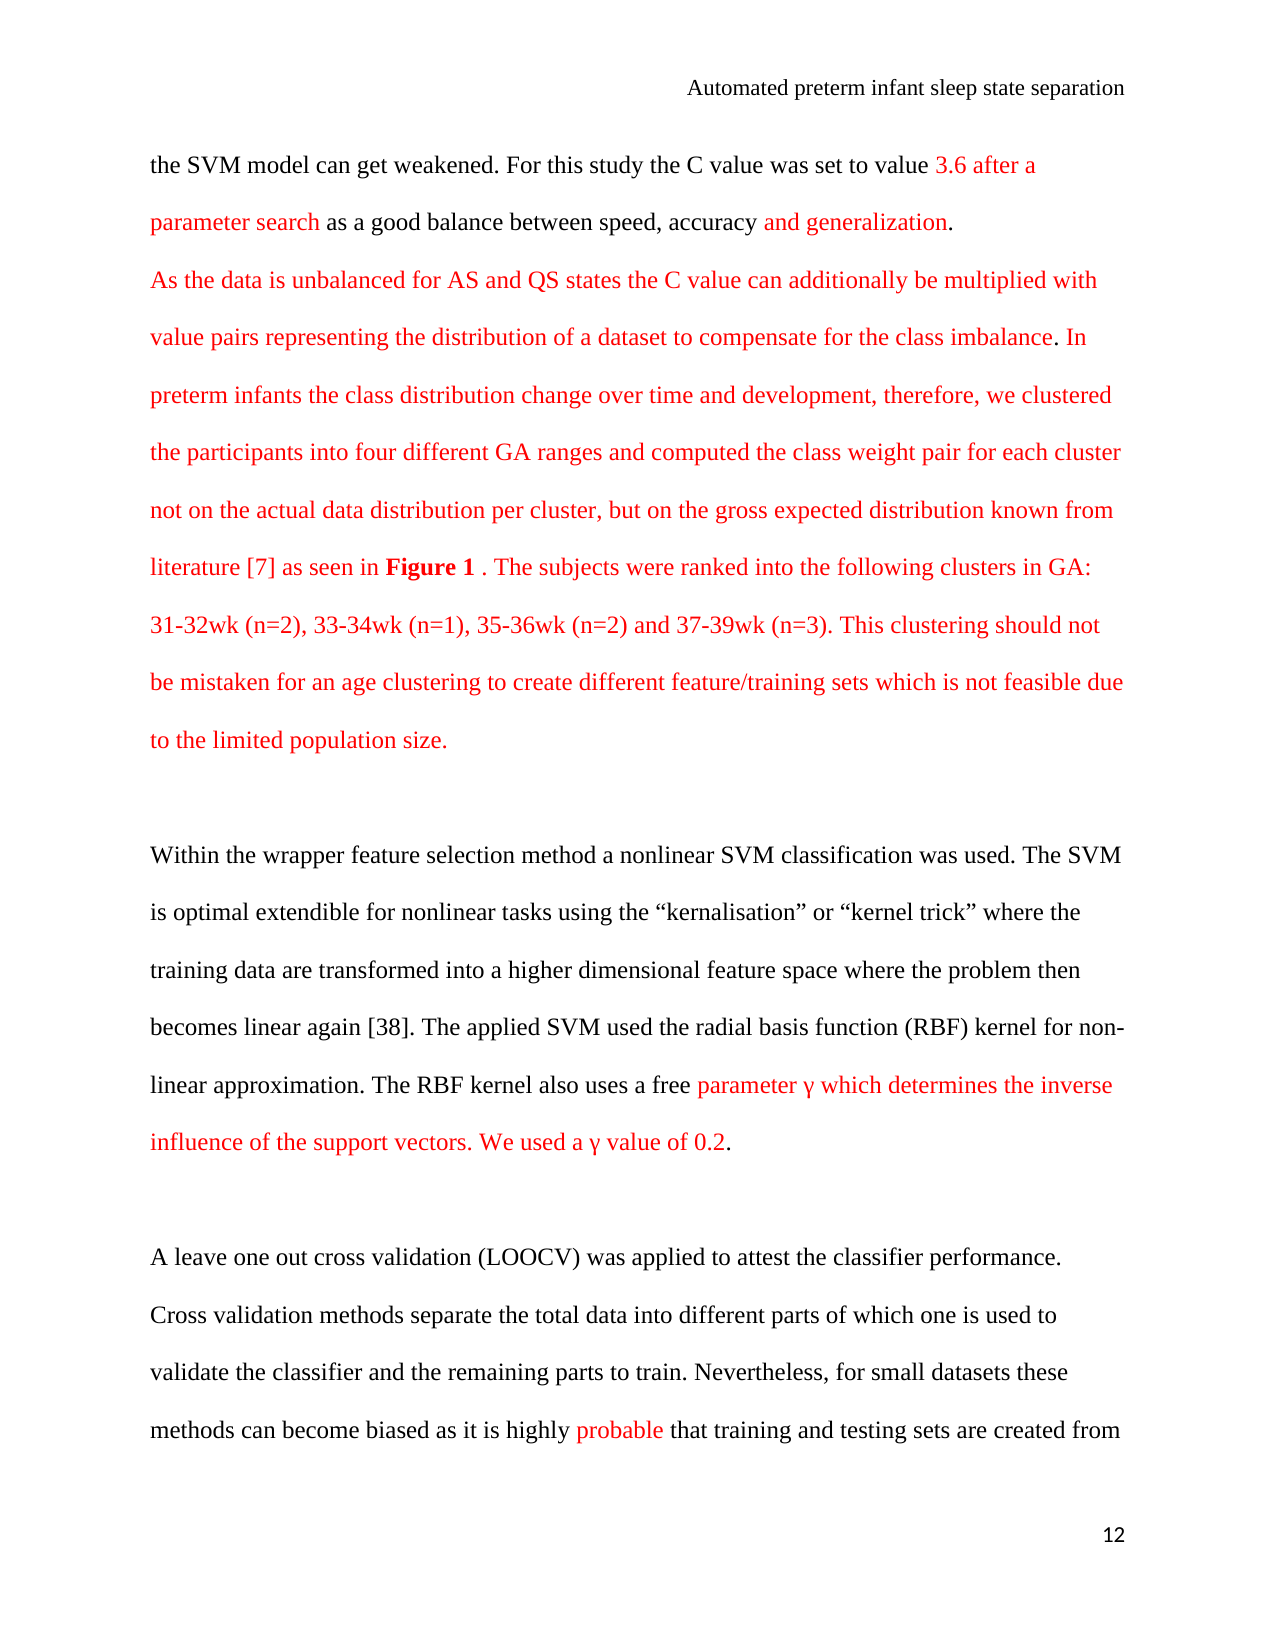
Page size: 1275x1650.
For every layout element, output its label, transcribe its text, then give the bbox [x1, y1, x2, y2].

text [150, 1242, 1125, 1444]
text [150, 150, 1125, 236]
text As the data is unbalanced for AS and QS states the C value can additionally be multiplied with value pairs representing the distribution of a dataset to compensate for the class imbalance. In preterm infants the class distribution change over time and development, therefore, we clustered the participants into four different GA ranges and computed the class weight pair for each cluster not on the actual data distribution per cluster, but on the gross expected distribution known from literature [7] as seen in Figure 1 . The subjects were ranked into the following clusters in GA: 31-32wk (n=2), 33-34wk (n=1), 35-36wk (n=2) and 37-39wk (n=3). This clustering should not be mistaken for an age clustering to create different feature/training sets which is not feasible due to the limited population size. [150, 265, 1125, 754]
text Within the wrapper feature selection method a nonlinear SVM classification was used. The SVM is optimal extendible for nonlinear tasks using the “kernalisation” or “kernel trick” where the training data are transformed into a higher dimensional feature space where the problem then becomes linear again [38]. The applied SVM used the radial basis function (RBF) kernel for non-linear approximation. The RBF kernel also uses a free parameter γ which determines the inverse influence of the support vectors. We used a γ value of 0.2. [150, 840, 1125, 1156]
